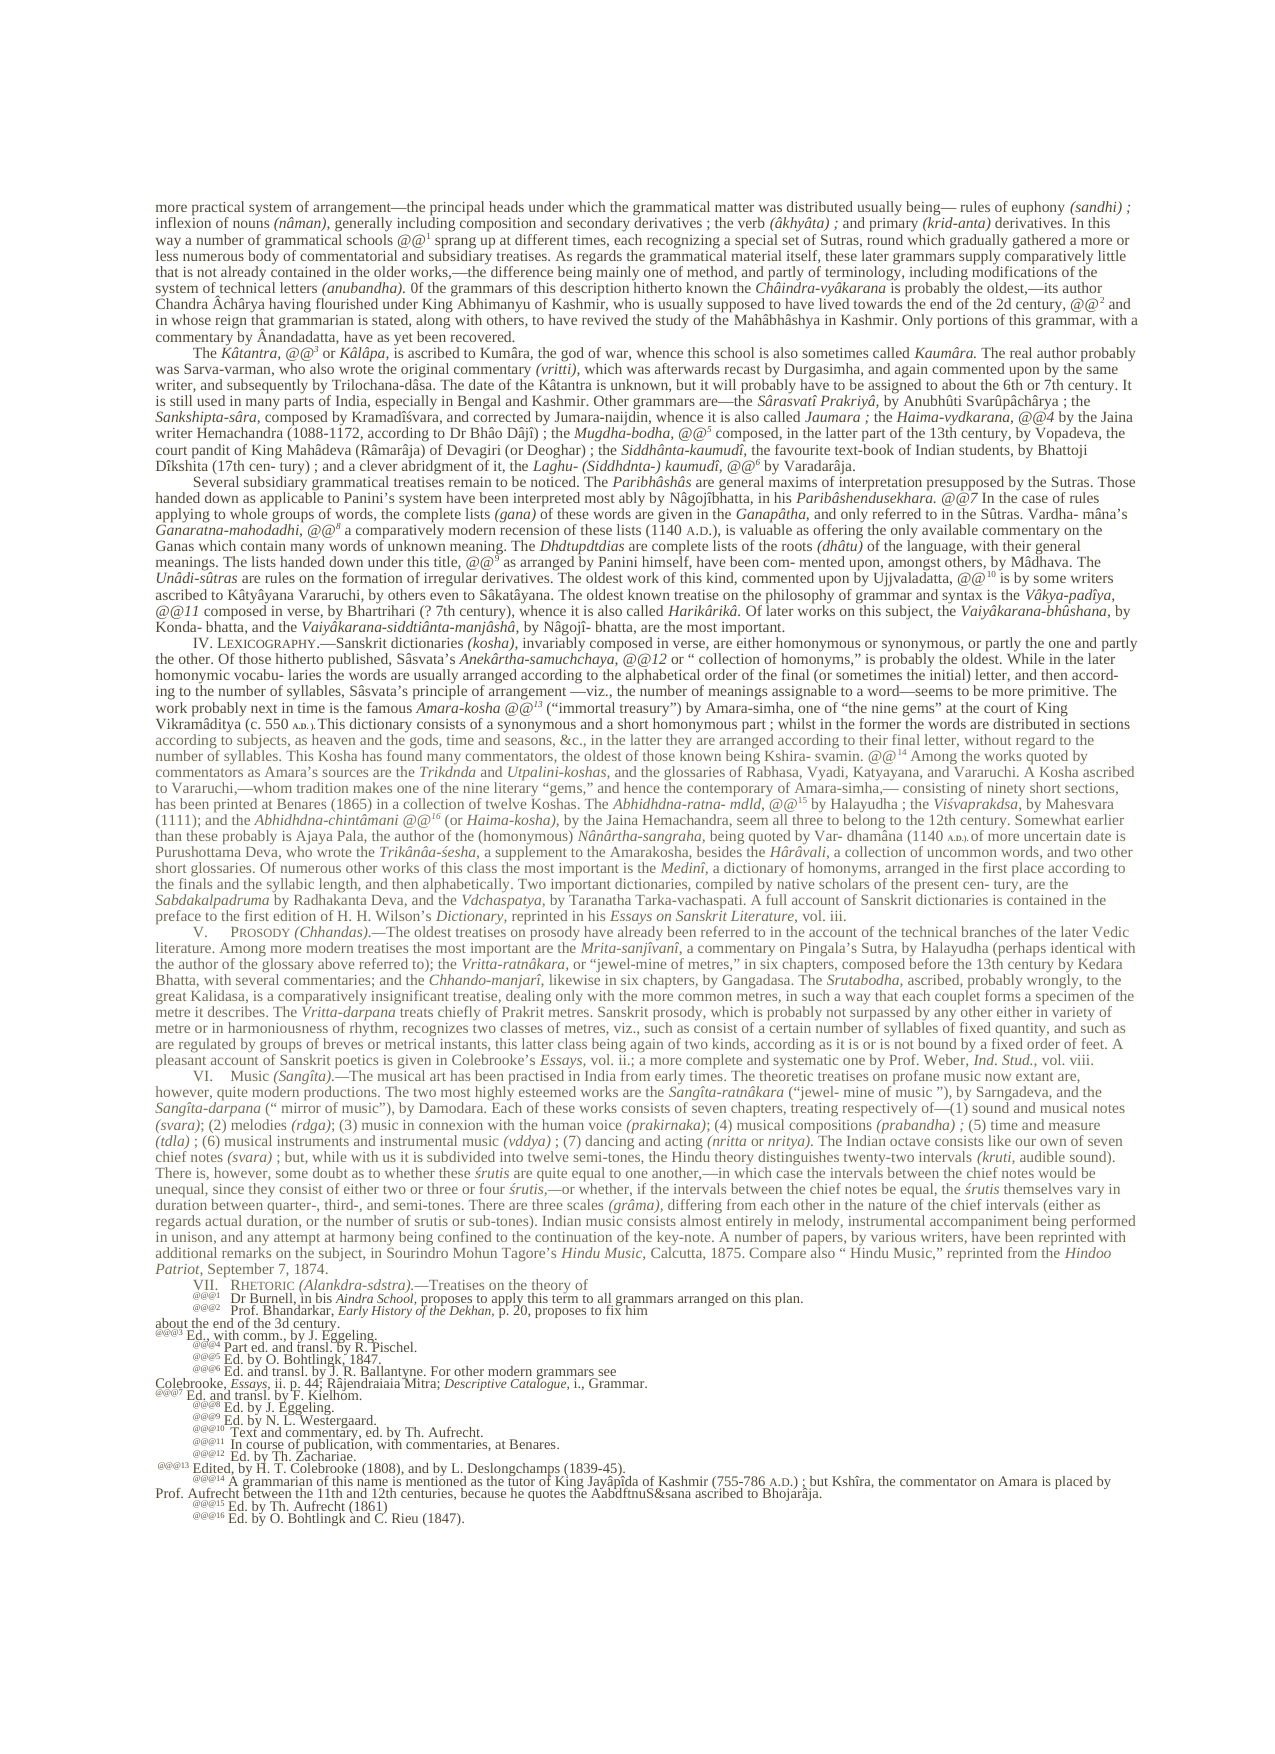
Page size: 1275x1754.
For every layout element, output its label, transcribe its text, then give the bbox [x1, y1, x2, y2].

text more practical system of arrangement—the principal heads under which the grammatical matter was distributed usually being— rules of euphony (sandhi) ; inflexion of nouns (nâman), generally including composition and secondary derivatives ; the verb (âkhyâta) ; and primary (krid-anta) derivatives. In this way a number of grammatical schools @@1 sprang up at different times, each recognizing a special set of Sutras, round which gradually gathered a more or less numerous body of commentatorial and subsidiary treatises. As regards the grammatical material itself, these later grammars supply comparatively little that is not already contained in the older works,—the difference being mainly one of method, and partly of terminology, including modifications of the system of technical letters (anubandha). 0f the grammars of this description hitherto known the Châindra-vyâkarana is probably the oldest,—its author Chandra Âchârya having flourished under King Abhimanyu of Kashmir, who is usually supposed to have lived towards the end of the 2d century, @@2 and in whose reign that grammarian is stated, along with others, to have revived the study of the Mahâbhâshya in Kashmir. Only portions of this grammar, with a commentary by Ânandadatta, have as yet been recovered. [155, 200, 1139, 345]
text Several subsidiary grammatical treatises remain to be noticed. The Paribhâshâs are general maxims of interpretation presupposed by the Sutras. Those handed down as applicable to Panini’s system have been interpreted most ably by Nâgojîbhatta, in his Paribâshendusekhara. @@7 In the case of rules applying to whole groups of words, the complete lists (gana) of these words are given in the Ganapâtha, and only referred to in the Sûtras. Vardha- mâna’s Ganaratna-mahodadhi, @@8 a comparatively modern recension of these lists (1140 a.d.), is valuable as offering the only available commentary on the Ganas which contain many words of unknown meaning. The Dhdtupdtdias are complete lists of the roots (dhâtu) of the language, with their general meanings. The lists handed down under this title, @@9 as arranged by Panini himself, have been com- mented upon, amongst others, by Mâdhava. The Unâdi-sûtras are rules on the formation of irregular derivatives. The oldest work of this kind, commented upon by Ujjvaladatta, @@10 is by some writers ascribed to Kâtyâyana Vararuchi, by others even to Sâkatâyana. The oldest known treatise on the philosophy of grammar and syntax is the Vâkya-padîya, @@11 composed in verse, by Bhartrihari (? 7th century), whence it is also called Harikârikâ. Of later works on this subject, the Vaiyâkarana-bhûshana, by Konda- bhatta, and the Vaiyâkarana-siddtiânta-manjâshâ, by Nâgojî- bhatta, are the most important. [155, 474, 1139, 636]
list Rhetoric (Alankdra-sdstra).—Treatises on the theory of [155, 1278, 1139, 1293]
list Music (Sangîta).—The musical art has been practised in India from early times. The theoretic treatises on profane music now extant are, however, quite modern productions. The two most highly esteemed works are the Sangîta-ratnâkara (“jewel- mine of music ”), by Sarngadeva, and the Sangîta-darpana (“ mirror of music”), by Damodara. Each of these works consists of seven chapters, treating respectively of—(1) sound and musical notes (svara); (2) melodies (rdga); (3) music in connexion with the human voice (prakirnaka); (4) musical compositions (prabandha) ; (5) time and measure (tdla) ; (6) musical instruments and instrumental music (vddya) ; (7) dancing and acting (nritta or nritya). The Indian octave consists like our own of seven chief notes (svara) ; but, while with us it is subdivided into twelve semi-tones, the Hindu theory distinguishes twenty-two intervals (kruti, audible sound). There is, however, some doubt as to whether these śrutis are quite equal to one another,—in which case the intervals between the chief notes would be unequal, since they consist of either two or three or four śrutis,—or whether, if the intervals between the chief notes be equal, the śrutis themselves vary in duration between quarter-, third-, and semi-tones. There are three scales (grâma), differing from each other in the nature of the chief intervals (either as regards actual duration, or the number of srutis or sub-tones). Indian music consists almost entirely in melody, instrumental accompaniment being performed in unison, and any attempt at harmony being confined to the continuation of the key-note. A number of papers, by various writers, have been reprinted with additional remarks on the subject, in Sourindro Mohun Tagore’s Hindu Music, Calcutta, 1875. Compare also “ Hindu Music,” reprinted from the Hindoo Patriot, September 7, 1874. [155, 1069, 1139, 1278]
text about the end of the 3d century. [155, 1318, 1139, 1331]
text @@@1 Dr Burnell, in bis Aindra School, proposes to apply this term to all grammars arranged on this plan. [155, 1293, 1139, 1306]
text The Kâtantra, @@3 or Kâlâpa, is ascribed to Kumâra, the god of war, whence this school is also sometimes called Kaumâra. The real author probably was Sarva-varman, who also wrote the original commentary (vritti), which was afterwards recast by Durgasimha, and again commented upon by the same writer, and subsequently by Trilochana-dâsa. The date of the Kâtantra is unknown, but it will probably have to be assigned to about the 6th or 7th century. It is still used in many parts of India, especially in Bengal and Kashmir. Other grammars are—the Sârasvatî Prakriyâ, by Anubhûti Svarûpâchârya ; the Sankshipta-sâra, composed by Kramadîśvara, and corrected by Jumara-naijdin, whence it is also called Jaumara ; the Haima-vydkarana, @@4 by the Jaina writer Hemachandra (1088-1172, according to Dr Bhâo Dâjî) ; the Mugdha-bodha, @@5 composed, in the latter part of the 13th century, by Vopadeva, the court pandit of King Mahâdeva (Râmarâja) of Devagiri (or Deoghar) ; the Siddhânta-kaumudî, the favourite text-book of Indian students, by Bhattoji Dîkshita (17th cen- tury) ; and a clever abridgment of it, the Laghu- (Siddhdnta-) kaumudî, @@6 by Varadarâja. [155, 345, 1139, 474]
text @@@14 A grammarian of this name is mentioned as the tutor of King Jayâpîda of Kashmir (755-786 a.d.) ; but Kshîra, the commentator on Amara is placed by Prof. Aufrecht between the 11th and 12th centuries, because he quotes the AabdftnuS&sana ascribed to Bhojarâja. [155, 1476, 1139, 1501]
text @@@9 Ed. by N. L. Westergaard. [155, 1415, 1139, 1428]
text according to subjects, as heaven and the gods, time and seasons, &c., in the latter they are arranged according to their final letter, without regard to the number of syllables. This Kosha has found many commentators, the oldest of those known being Kshira- svamin. @@14 Among the works quoted by commentators as Amara’s sources are the Trikdnda and Utpalini-koshas, and the glossaries of Rabhasa, Vyadi, Katyayana, and Vararuchi. A Kosha ascribed to Vararuchi,—whom tradition makes one of the nine literary “gems,” and hence the contemporary of Amara-simha,— consisting of ninety short sections, has been printed at Benares (1865) in a collection of twelve Koshas. The Abhidhdna-ratna- mdld, @@15 by Halayudha ; the Viśvaprakdsa, by Mahesvara (1111); and the Abhidhdna-chintâmani @@16 (or Haima-kosha), by the Jaina Hemachandra, seem all three to belong to the 12th century. Somewhat earlier than these probably is Ajaya Pala, the author of the (homonymous) Nânârtha-sangraha, being quoted by Var- dhamâna (1140 A.D.). of more uncertain date is Purushottama Deva, who wrote the Trikânâa-śesha, a supplement to the Amarakosha, besides the Hârâvali, a collection of uncommon words, and two other short glossaries. Of numerous other works of this class the most important is the Medinî, a dictionary of homonyms, arranged in the first place according to the finals and the syllabic length, and then alphabetically. Two important dictionaries, compiled by native scholars of the present cen- tury, are the Sabdakalpadruma by Radhakanta Deva, and the Vdchaspatya, by Taranatha Tarka-vachaspati. A full account of Sanskrit dictionaries is contained in the preface to the first edition of H. H. Wilson’s Dictionary, reprinted in his Essays on Sanskrit Literature, vol. iii. [155, 732, 1139, 925]
text @@@15 Ed. by Th. Aufrecht (1861) [155, 1501, 1139, 1514]
text IV. Lexicography.—Sanskrit dictionaries (kosha), invariably composed in verse, are either homonymous or synonymous, or partly the one and partly the other. Of those hitherto published, Sâsvata’s Anekârtha-samuchchaya, @@12 or “ collection of homonyms,” is probably the oldest. While in the later homonymic vocabu- laries the words are usually arranged according to the alphabetical order of the final (or sometimes the initial) letter, and then accord- ing to the number of syllables, Sâsvata’s principle of arrangement —viz., the number of meanings assignable to a word—seems to be more primitive. The work probably next in time is the famous Amara-kosha @@13 (“immortal treasury”) by Amara-simha, one of “the nine gems” at the court of King Vikramâditya (c. 550 A.D. ). This dictionary consists of a synonymous and a short homonymous part ; whilst in the former the words are distributed in sections [155, 636, 1139, 732]
list Prosody (Chhandas).—The oldest treatises on prosody have already been referred to in the account of the technical branches of the later Vedic literature. Among more modern treatises the most important are the Mrita-sanjîvanî, a commentary on Pingala’s Sutra, by Halayudha (perhaps identical with the author of the glossary above referred to); the Vritta-ratnâkara, or “jewel-mine of metres,” in six chapters, composed before the 13th century by Kedara Bhatta, with several commentaries; and the Chhando-manjarî, likewise in six chapters, by Gangadasa. The Srutabodha, ascribed, probably wrongly, to the great Kalidasa, is a comparatively insignificant treatise, dealing only with the more common metres, in such a way that each couplet forms a specimen of the metre it describes. The Vritta-darpana treats chiefly of Prakrit metres. Sanskrit prosody, which is probably not surpassed by any other either in variety of metre or in harmoniousness of rhythm, recognizes two classes of metres, viz., such as consist of a certain number of syllables of fixed quantity, and such as are regulated by groups of breves or metrical instants, this latter class being again of two kinds, according as it is or is not bound by a fixed order of feet. A pleasant account of Sanskrit poetics is given in Colebrooke’s Essays, vol. ii.; a more complete and systematic one by Prof. Weber, Ind. Stud., vol. viii. [155, 925, 1139, 1069]
